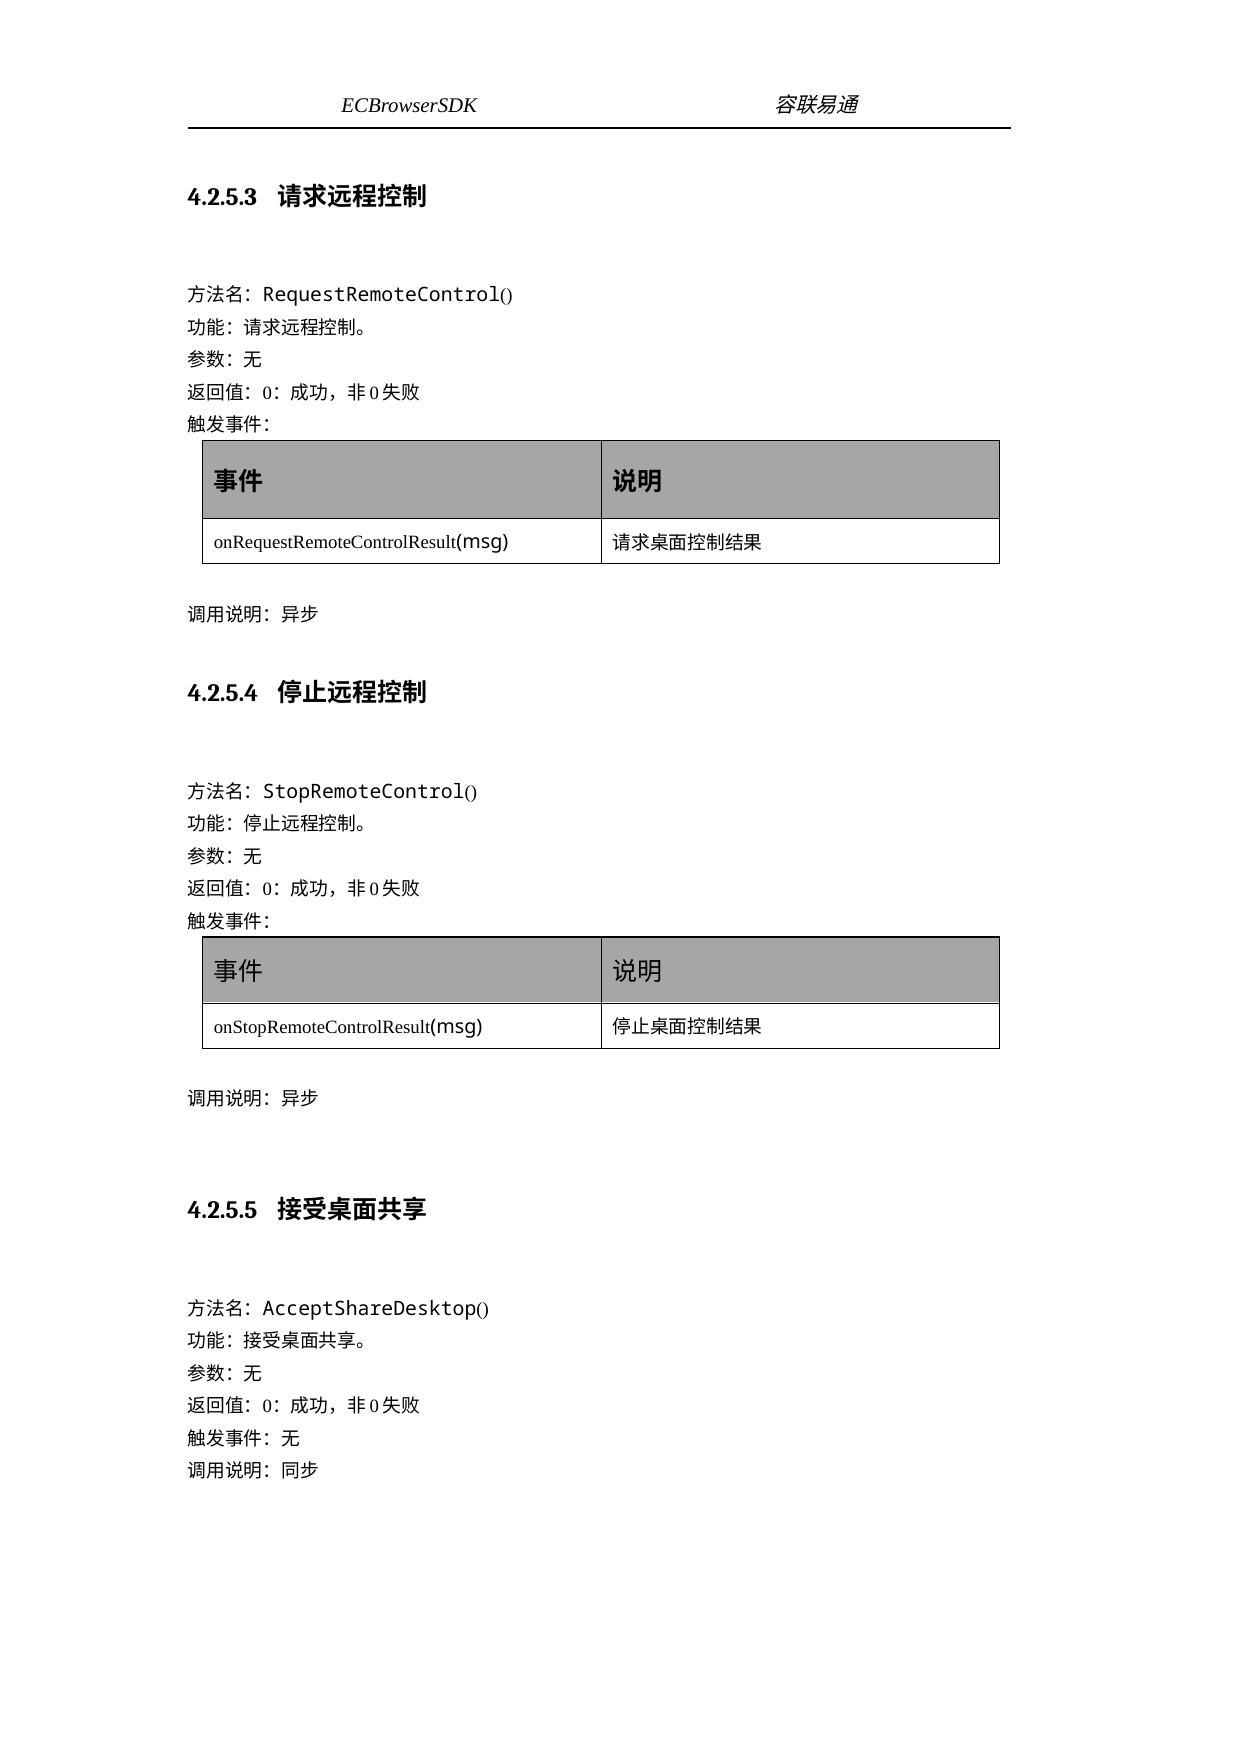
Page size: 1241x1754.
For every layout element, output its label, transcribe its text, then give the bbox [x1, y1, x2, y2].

text 触发事件：无 [187, 1421, 1053, 1453]
text 参数：无 [187, 839, 1053, 871]
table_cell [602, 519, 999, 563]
text 调用说明：异步 [187, 1081, 1053, 1114]
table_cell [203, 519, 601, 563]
text 方法名：StopRemoteControl() [187, 774, 1053, 806]
text 参数：无 [187, 1356, 1053, 1388]
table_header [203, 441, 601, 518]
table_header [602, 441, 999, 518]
text 方法名：RequestRemoteControl() [187, 277, 1053, 310]
text 功能：停止远程控制。 [187, 806, 1053, 839]
text 功能：请求远程控制。 [187, 310, 1053, 342]
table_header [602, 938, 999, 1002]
text 方法名：AcceptShareDesktop() [187, 1291, 1053, 1323]
text 功能：接受桌面共享。 [187, 1323, 1053, 1356]
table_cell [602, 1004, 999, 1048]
text 调用说明：同步 [187, 1453, 1053, 1486]
subtitle 接受桌面共享 [187, 1176, 1053, 1241]
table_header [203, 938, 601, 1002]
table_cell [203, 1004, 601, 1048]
text 调用说明：异步 [187, 597, 1053, 629]
text 返回值：0：成功，非0失败 [187, 1388, 1053, 1421]
subtitle 请求远程控制 [187, 162, 1053, 227]
text 触发事件： [187, 904, 1053, 936]
text 返回值：0：成功，非0失败 [187, 871, 1053, 904]
text 返回值：0：成功，非0失败 [187, 375, 1053, 407]
text 触发事件： [187, 407, 1053, 440]
text 参数：无 [187, 342, 1053, 375]
subtitle 停止远程控制 [187, 658, 1053, 723]
